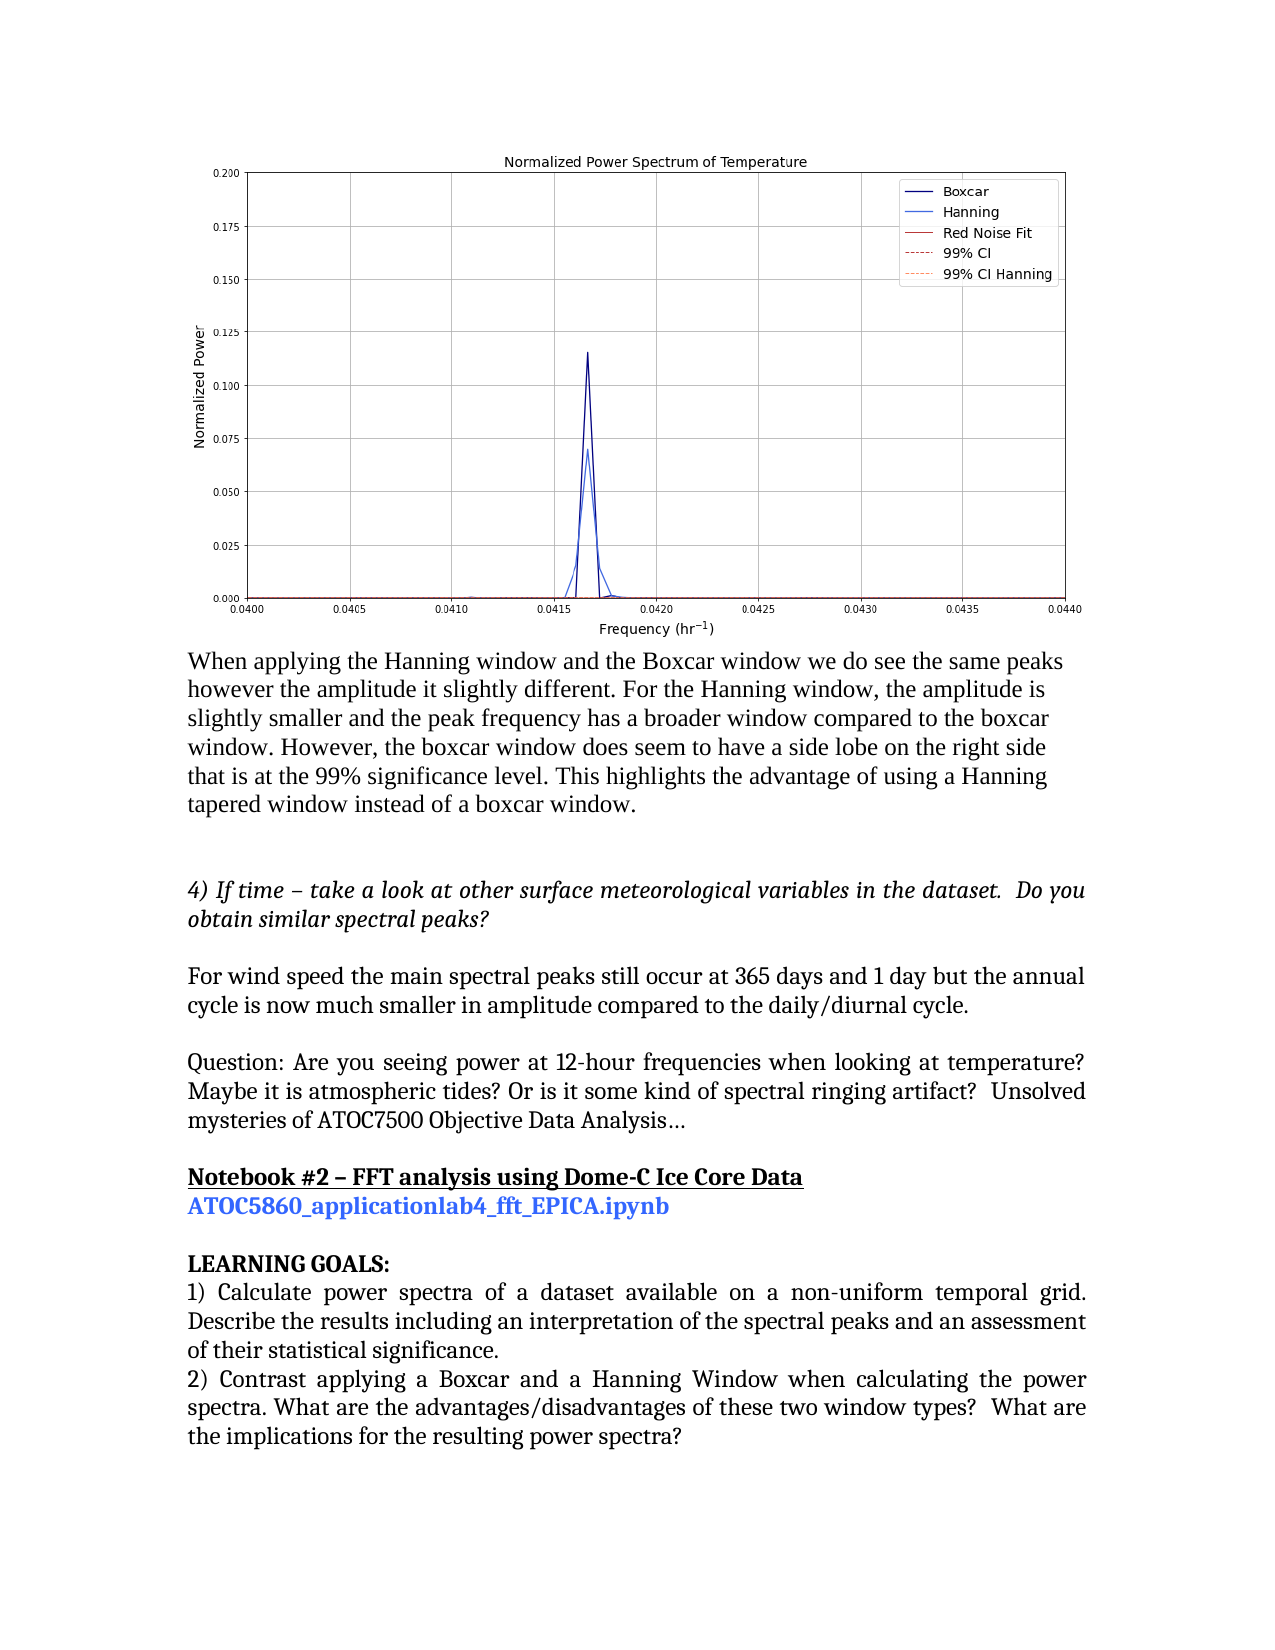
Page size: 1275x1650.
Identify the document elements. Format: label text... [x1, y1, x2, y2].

text 2) Contrast applying a Boxcar and a Hanning Window when calculating the power spectra. What are the advantages/disadvantages of these two window types? What are the implications for the resulting power spectra? [187, 1364, 1087, 1451]
picture [187, 150, 1088, 646]
text LEARNING GOALS: [187, 1249, 1087, 1278]
text For wind speed the main spectral peaks still occur at 365 days and 1 day but the annual cycle is now much smaller in amplitude compared to the daily/diurnal cycle. [187, 962, 1087, 1019]
text 4) If time – take a look at other surface meteorological variables in the dataset. Do you obtain similar spectral peaks? [187, 876, 1087, 933]
text When applying the Hanning window and the Boxcar window we do see the same peaks however the amplitude it slightly different. For the Hanning window, the amplitude is slightly smaller and the peak frequency has a broader window compared to the boxcar window. However, the boxcar window does seem to have a side lobe on the right side that is at the 99% significance level. This highlights the advantage of using a Hanning tapered window instead of a boxcar window. [187, 646, 1087, 818]
text Notebook #2 – FFT analysis using Dome-C Ice Core Data [187, 1163, 1087, 1192]
text Question: Are you seeing power at 12-hour frequencies when looking at temperature? Maybe it is atmospheric tides? Or is it some kind of spectral ringing artifact? Unsolved mysteries of ATOC7500 Objective Data Analysis… [187, 1048, 1087, 1134]
text ATOC5860_applicationlab4_fft_EPICA.ipynb [187, 1192, 1087, 1221]
text 1) Calculate power spectra of a dataset available on a non-uniform temporal grid. Describe the results including an interpretation of the spectral peaks and an assessment of their statistical significance. [187, 1278, 1087, 1364]
